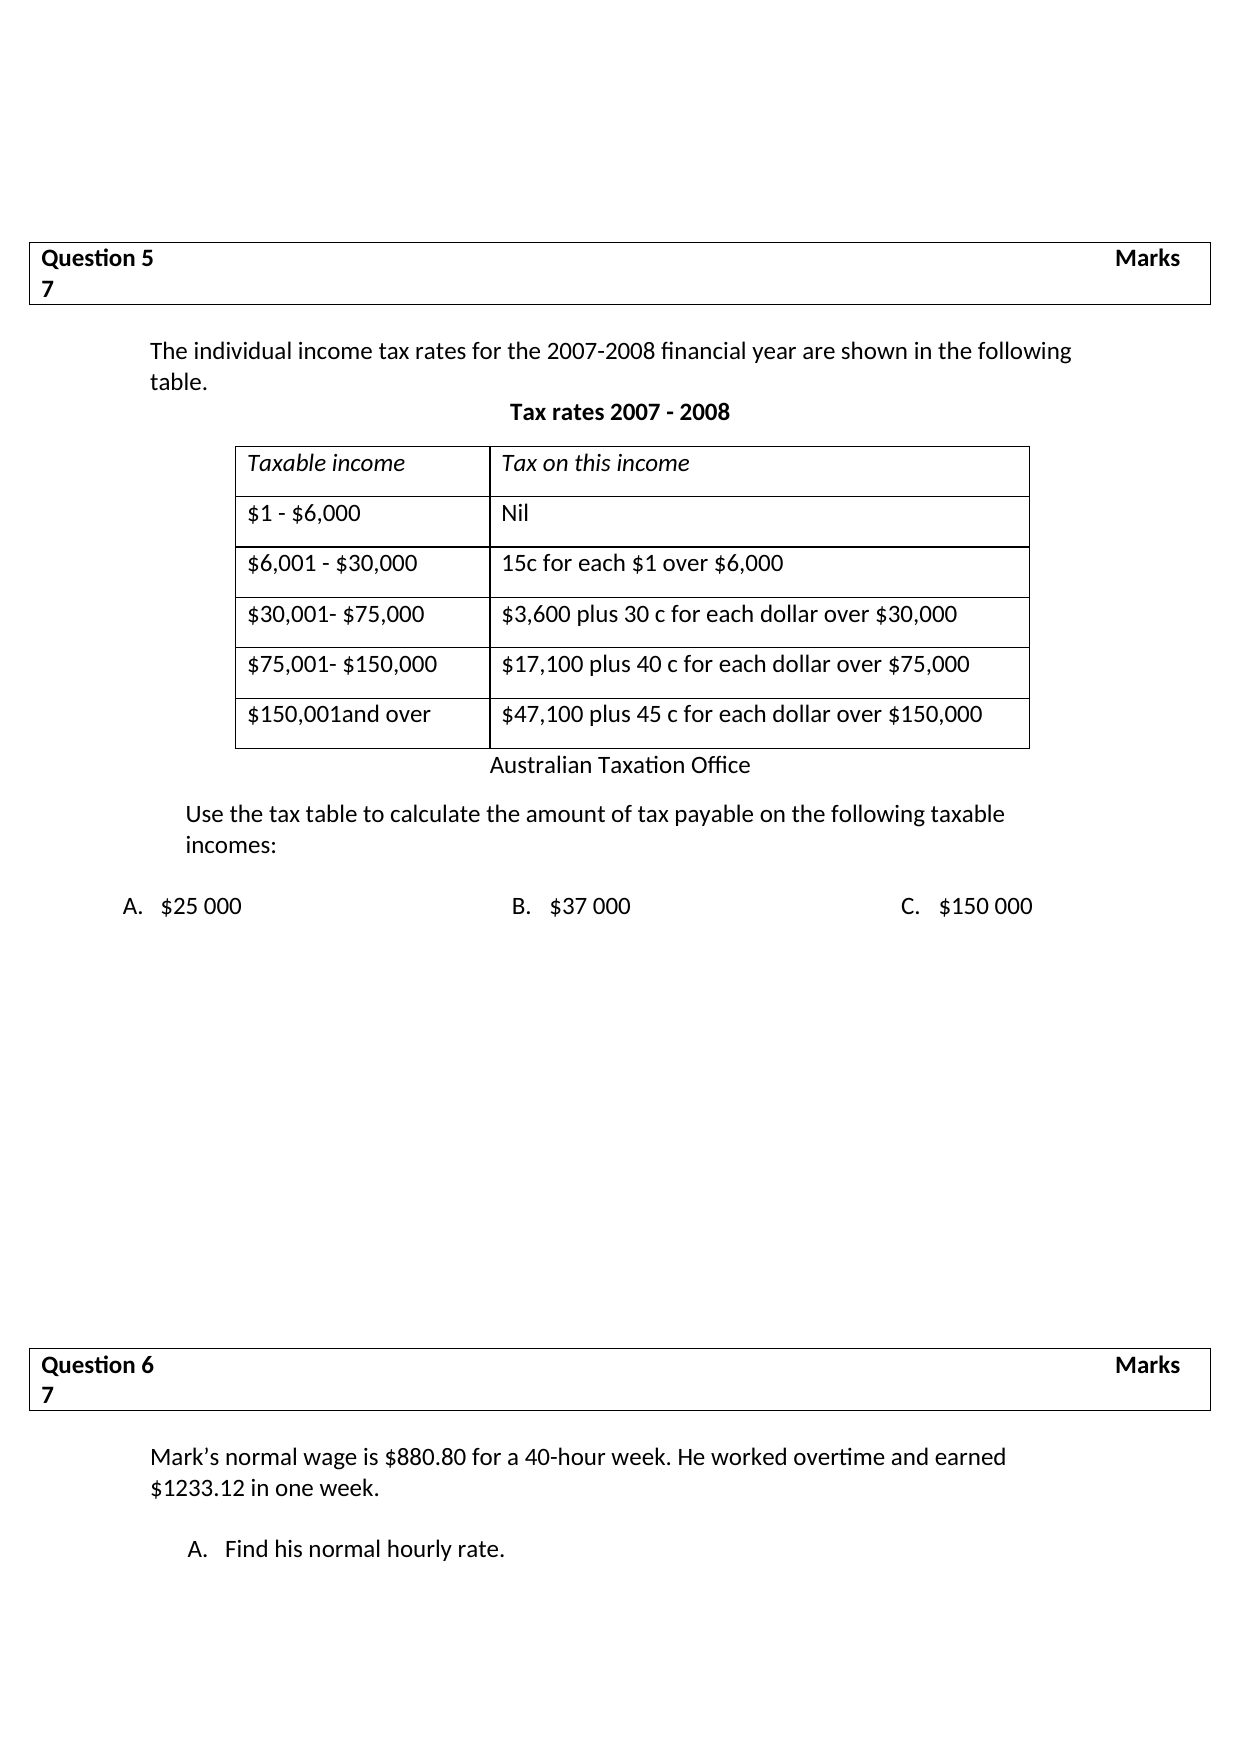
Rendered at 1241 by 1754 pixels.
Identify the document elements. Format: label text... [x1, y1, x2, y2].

text Tax rates 2007 - 2008 [150, 396, 1090, 427]
table_header Taxable income [236, 447, 489, 496]
table_cell $150,001and over [236, 699, 489, 748]
text Mark’s normal wage is $880.80 for a 40-hour week. He worked overtime and earned $1233.12 in one week. [150, 1441, 1090, 1502]
list Find his normal hourly rate. [187, 1533, 1090, 1563]
table_header Tax on this income [491, 447, 1029, 496]
table_cell $47,100 plus 45 c for each dollar over $150,000 [491, 699, 1029, 748]
table_header $37 000 [425, 890, 814, 920]
table_cell $3,600 plus 30 c for each dollar over $30,000 [491, 598, 1029, 647]
table_cell $6,001 - $30,000 [236, 548, 489, 597]
table_header $150 000 [815, 890, 1204, 920]
text Use the tax table to calculate the amount of tax payable on the following taxable incomes: [185, 798, 1090, 859]
table_header Question 5 Marks 7 [30, 243, 1210, 304]
text Australian Taxation Office [150, 749, 1090, 779]
table_cell Nil [491, 497, 1029, 546]
text The individual income tax rates for the 2007-2008 financial year are shown in the following table. [150, 335, 1090, 396]
table_cell $75,001- $150,000 [236, 648, 489, 697]
table_cell $1 - $6,000 [236, 497, 489, 546]
table_cell $17,100 plus 40 c for each dollar over $75,000 [491, 648, 1029, 697]
table_cell 15c for each $1 over $6,000 [491, 548, 1029, 597]
table_cell $30,001- $75,000 [236, 598, 489, 647]
table_header $25 000 [36, 890, 425, 920]
table_header Question 6 Marks 7 [30, 1349, 1210, 1410]
